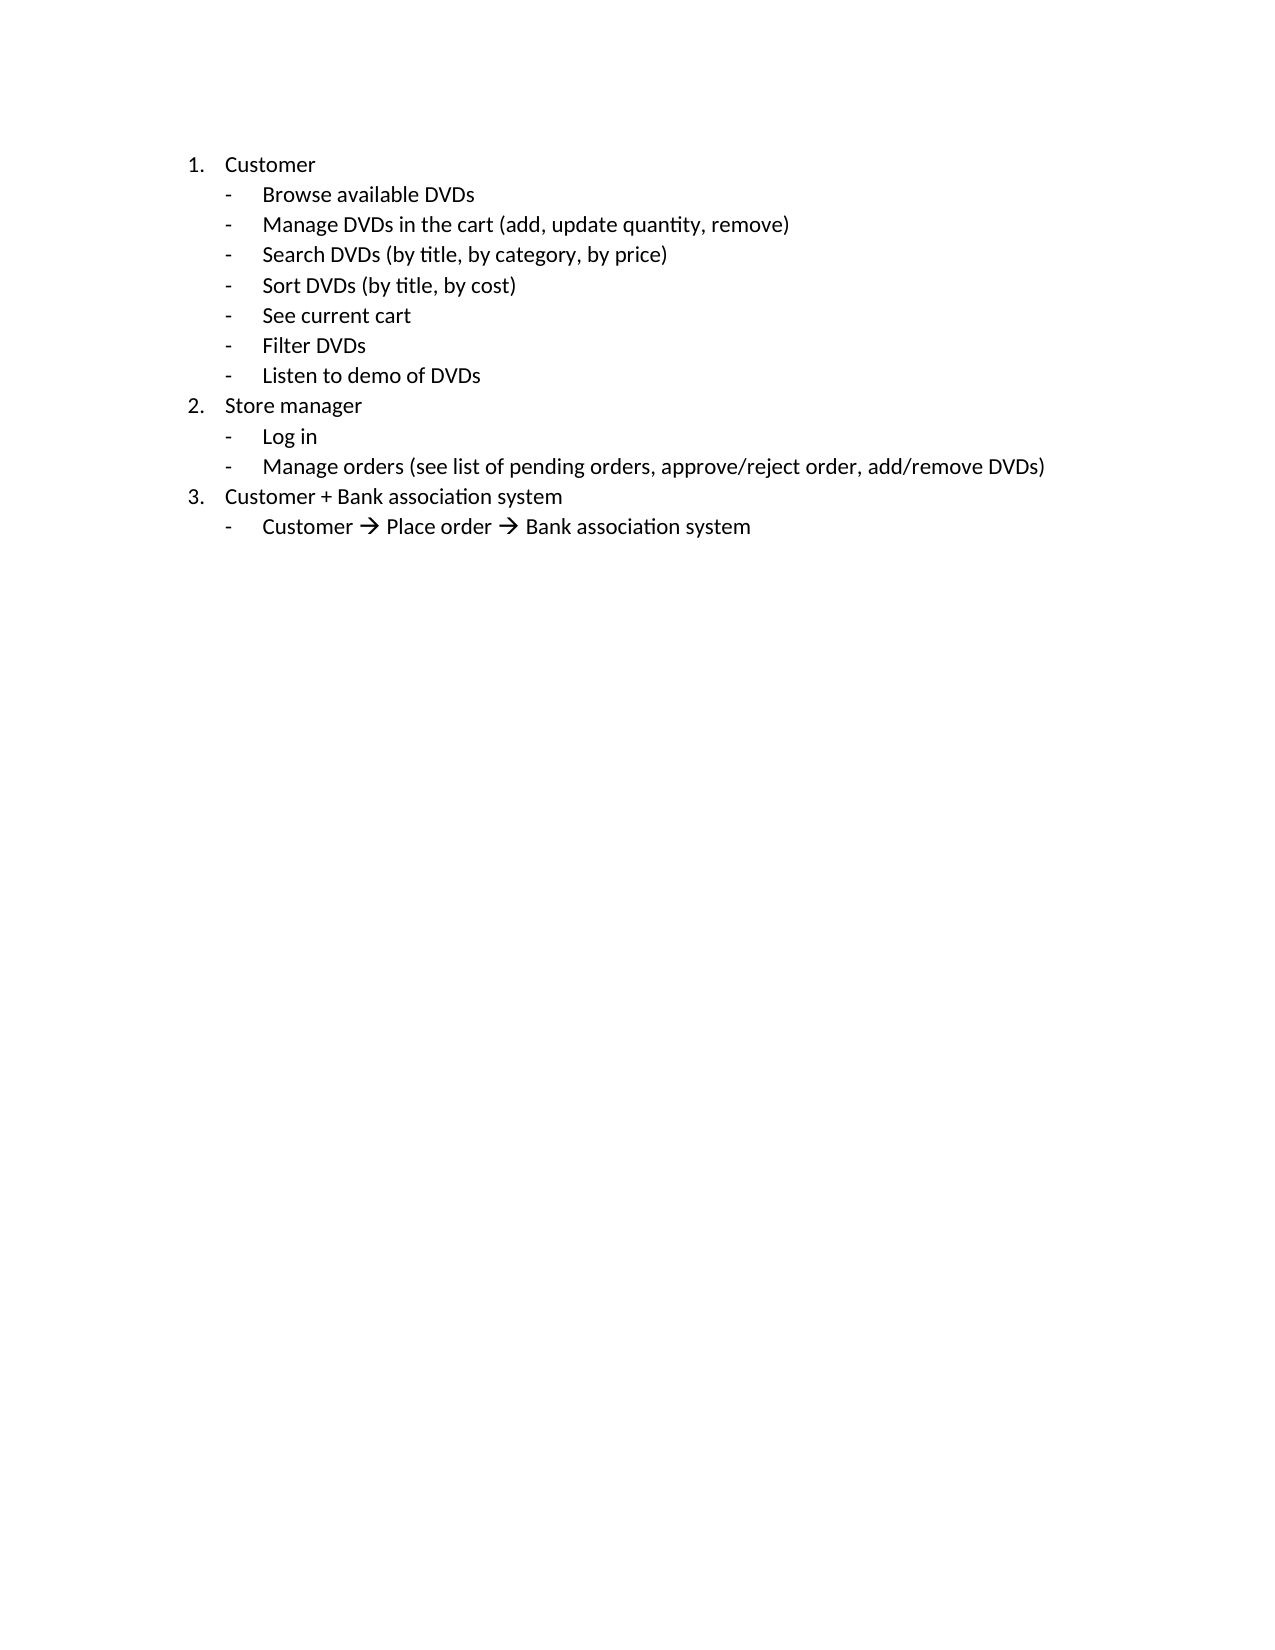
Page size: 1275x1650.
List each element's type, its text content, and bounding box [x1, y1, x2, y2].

list Browse available DVDs [225, 180, 1125, 208]
list Customer + Bank association system [187, 482, 1125, 510]
list Manage orders (see list of pending orders, approve/reject order, add/remove DVDs) [225, 452, 1125, 480]
list Filter DVDs [225, 331, 1125, 359]
list Log in [225, 422, 1125, 450]
list Search DVDs (by title, by category, by price) [225, 241, 1125, 269]
list Sort DVDs (by title, by cost) [225, 271, 1125, 299]
list Listen to demo of DVDs [225, 361, 1125, 389]
list See current cart [225, 301, 1125, 329]
list Manage DVDs in the cart (add, update quantity, remove) [225, 210, 1125, 238]
list Customer Place order Bank association system [225, 512, 1125, 541]
list Customer [187, 150, 1125, 178]
list Store manager [187, 392, 1125, 420]
